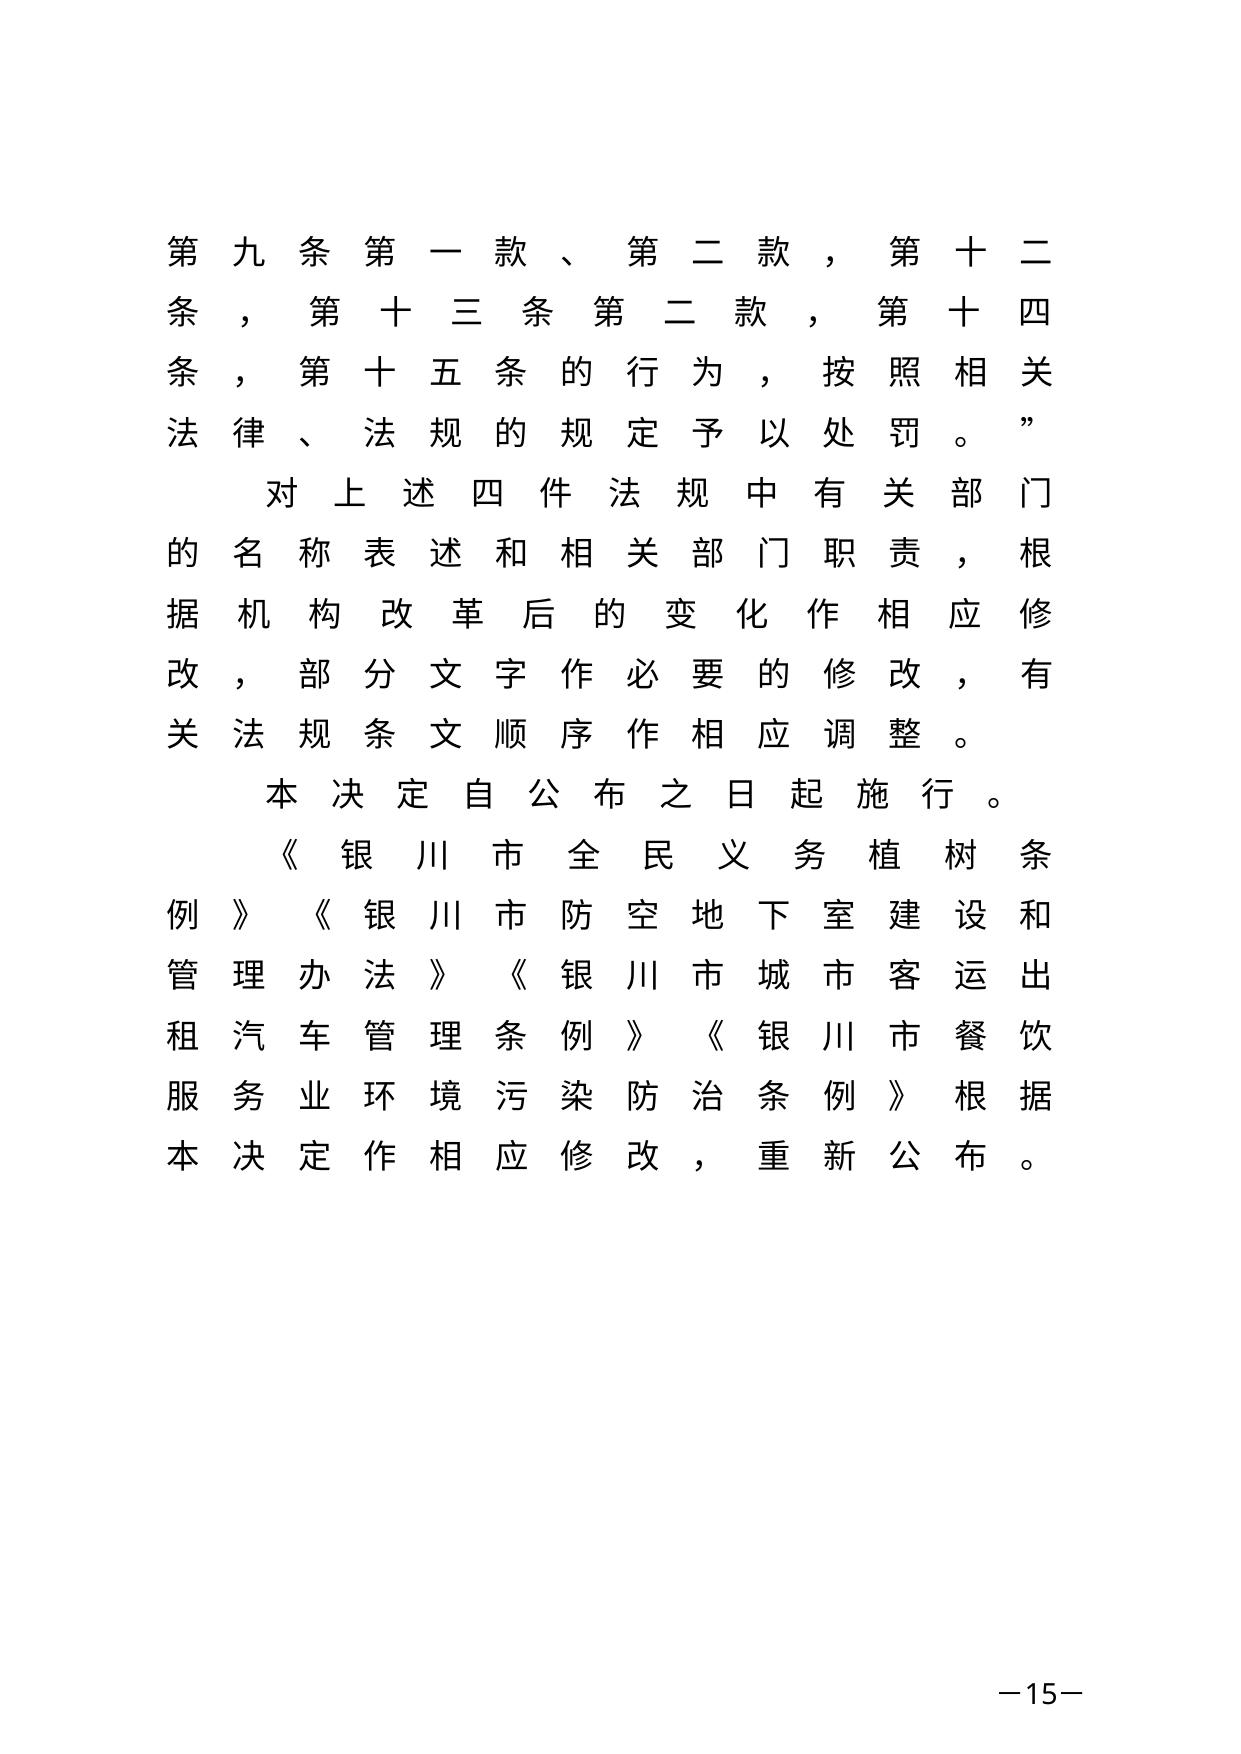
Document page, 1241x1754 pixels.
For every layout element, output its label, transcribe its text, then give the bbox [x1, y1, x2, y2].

text 对上述四件法规中有关部门的名称表述和相关部门职责，根据机构改革后的变化作相应修改，部分文字作必要的修改，有关法规条文顺序作相应调整。 [167, 461, 1085, 762]
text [167, 219, 1085, 461]
text 本决定自公布之日起施行。 [167, 762, 1085, 822]
text 《银川市全民义务植树条例》《银川市防空地下室建设和管理办法》《银川市城市客运出租汽车管理条例》《银川市餐饮服务业环境污染防治条例》根据本决定作相应修改，重新公布。 [167, 822, 1085, 1184]
